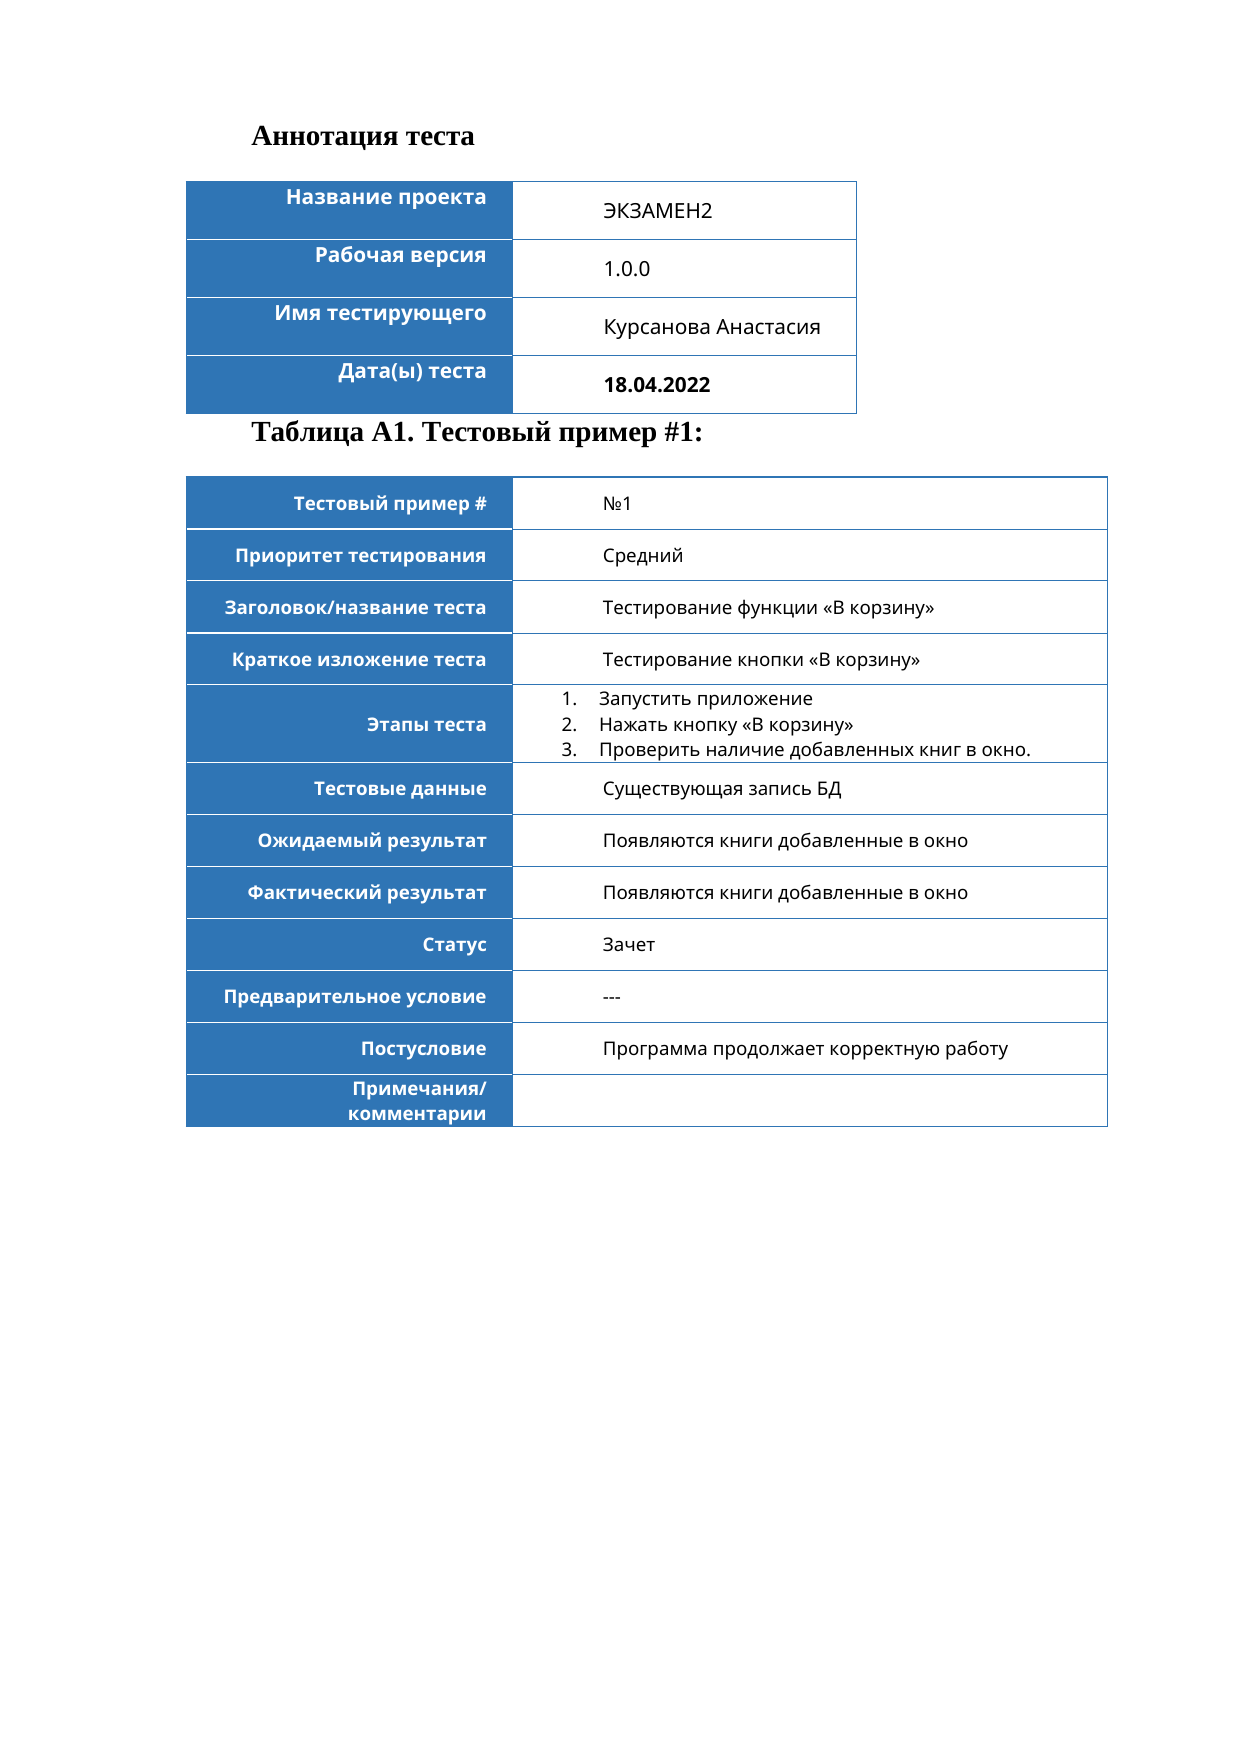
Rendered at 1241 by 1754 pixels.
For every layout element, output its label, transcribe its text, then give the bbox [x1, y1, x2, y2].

table_header №1 [513, 478, 1107, 528]
table_cell Появляются книги добавленные в окно [513, 815, 1107, 866]
table_cell Ожидаемый результат [187, 815, 512, 866]
table_header Тестовый пример # [187, 478, 512, 528]
table_cell Существующая запись БД [513, 763, 1107, 814]
table_cell Краткое изложение теста [187, 634, 512, 684]
table_cell Предварительное условие [187, 971, 512, 1022]
table_cell [513, 1075, 1107, 1126]
table_cell Зачет [513, 919, 1107, 970]
table_cell Фактический результат [187, 867, 512, 918]
table_cell Курсанова Анастасия [513, 298, 856, 355]
table_header Название проекта [187, 182, 512, 239]
table_cell Тестовые данные [187, 763, 512, 814]
table_cell Программа продолжает корректную работу [513, 1023, 1107, 1074]
table_cell Средний [513, 530, 1107, 580]
table_cell Появляются книги добавленные в окно [513, 867, 1107, 918]
table_cell Этапы теста [187, 685, 512, 762]
table_cell --- [513, 971, 1107, 1022]
table_cell Постусловие [187, 1023, 512, 1074]
table_cell Тестирование кнопки «В корзину» [513, 634, 1107, 684]
table_cell Дата(ы) теста [187, 356, 512, 413]
table_cell Приоритет тестирования [187, 530, 512, 580]
table_cell Рабочая версия [187, 240, 512, 297]
table_cell Имя тестирующего [187, 298, 512, 355]
text Таблица А1. Тестовый пример #1: [177, 414, 1137, 447]
table_cell Статус [187, 919, 512, 970]
table_cell Примечания/комментарии [187, 1075, 512, 1126]
table_cell Запустить приложение Нажать кнопку «В корзину» Проверить наличие добавленных книг в окно. [513, 685, 1107, 762]
table_cell 18.04.2022 [513, 356, 856, 413]
table_cell 1.0.0 [513, 240, 856, 297]
table_cell Заголовок/название теста [187, 581, 512, 632]
text Аннотация теста [177, 118, 1137, 152]
table_cell Тестирование функции «В корзину» [513, 581, 1107, 632]
table_header ЭКЗАМЕН2 [513, 182, 856, 239]
